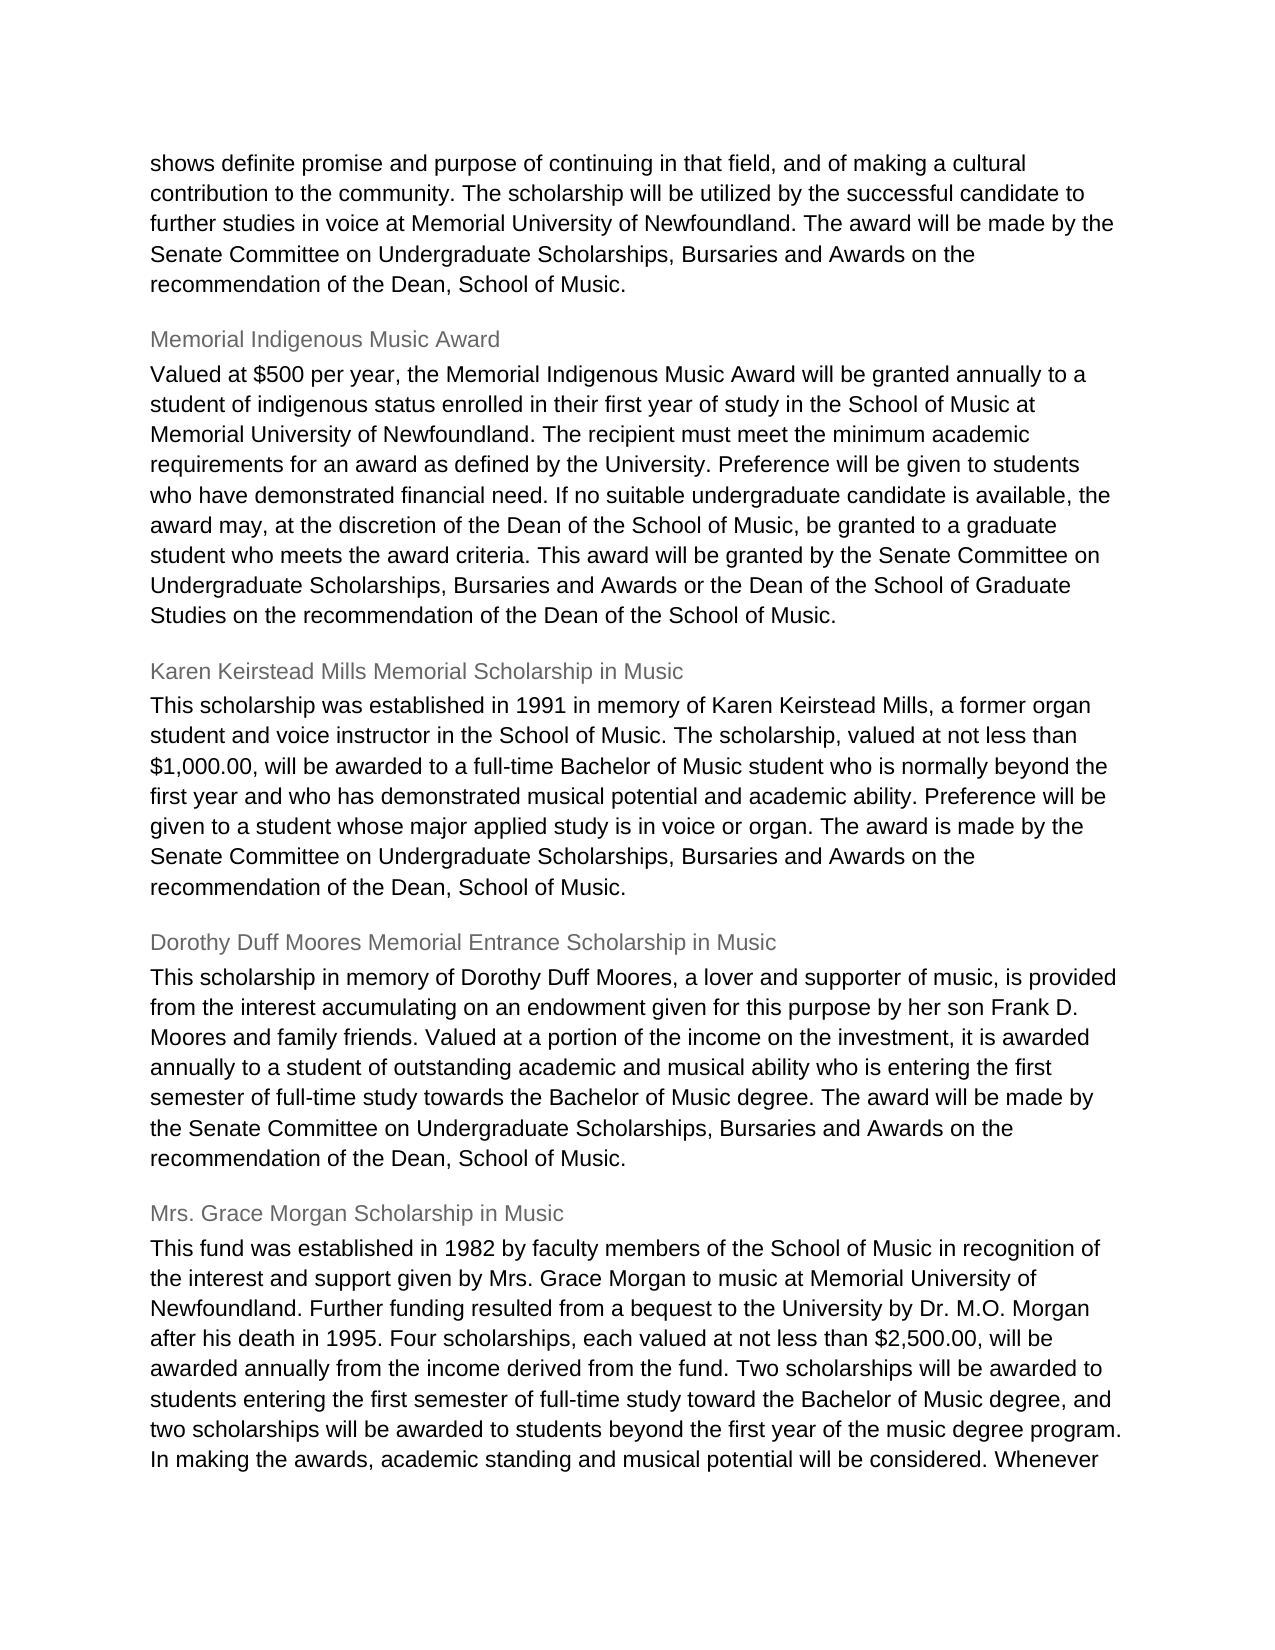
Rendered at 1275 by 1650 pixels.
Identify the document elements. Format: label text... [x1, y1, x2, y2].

text This scholarship was established in 1991 in memory of Karen Keirstead Mills, a former organ student and voice instructor in the School of Music. The scholarship, valued at not less than $1,000.00, will be awarded to a full-time Bachelor of Music student who is normally beyond the first year and who has demonstrated musical potential and academic ability. Preference will be given to a student whose major applied study is in voice or organ. The award is made by the Senate Committee on Undergraduate Scholarships, Bursaries and Awards on the recommendation of the Dean, School of Music. [150, 692, 1125, 900]
subtitle Karen Keirstead Mills Memorial Scholarship in Music [150, 658, 1125, 684]
subtitle Dorothy Duff Moores Memorial Entrance Scholarship in Music [150, 929, 1125, 955]
text This scholarship in memory of Dorothy Duff Moores, a lover and supporter of music, is provided from the interest accumulating on an endowment given for this purpose by her son Frank D. Moores and family friends. Valued at a portion of the income on the investment, it is awarded annually to a student of outstanding academic and musical ability who is entering the first semester of full-time study towards the Bachelor of Music degree. The award will be made by the Senate Committee on Undergraduate Scholarships, Bursaries and Awards on the recommendation of the Dean, School of Music. [150, 963, 1125, 1171]
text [150, 150, 1125, 297]
subtitle Mrs. Grace Morgan Scholarship in Music [150, 1200, 1125, 1226]
text Valued at $500 per year, the Memorial Indigenous Music Award will be granted annually to a student of indigenous status enrolled in their first year of study in the School of Music at Memorial University of Newfoundland. The recipient must meet the minimum academic requirements for an award as defined by the University. Preference will be given to students who have demonstrated financial need. If no suitable undergraduate candidate is available, the award may, at the discretion of the Dean of the School of Music, be granted to a graduate student who meets the award criteria. This award will be granted by the Senate Committee on Undergraduate Scholarships, Bursaries and Awards or the Dean of the School of Graduate Studies on the recommendation of the Dean of the School of Music. [150, 361, 1125, 629]
subtitle Memorial Indigenous Music Award [150, 326, 1125, 352]
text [150, 1234, 1125, 1472]
